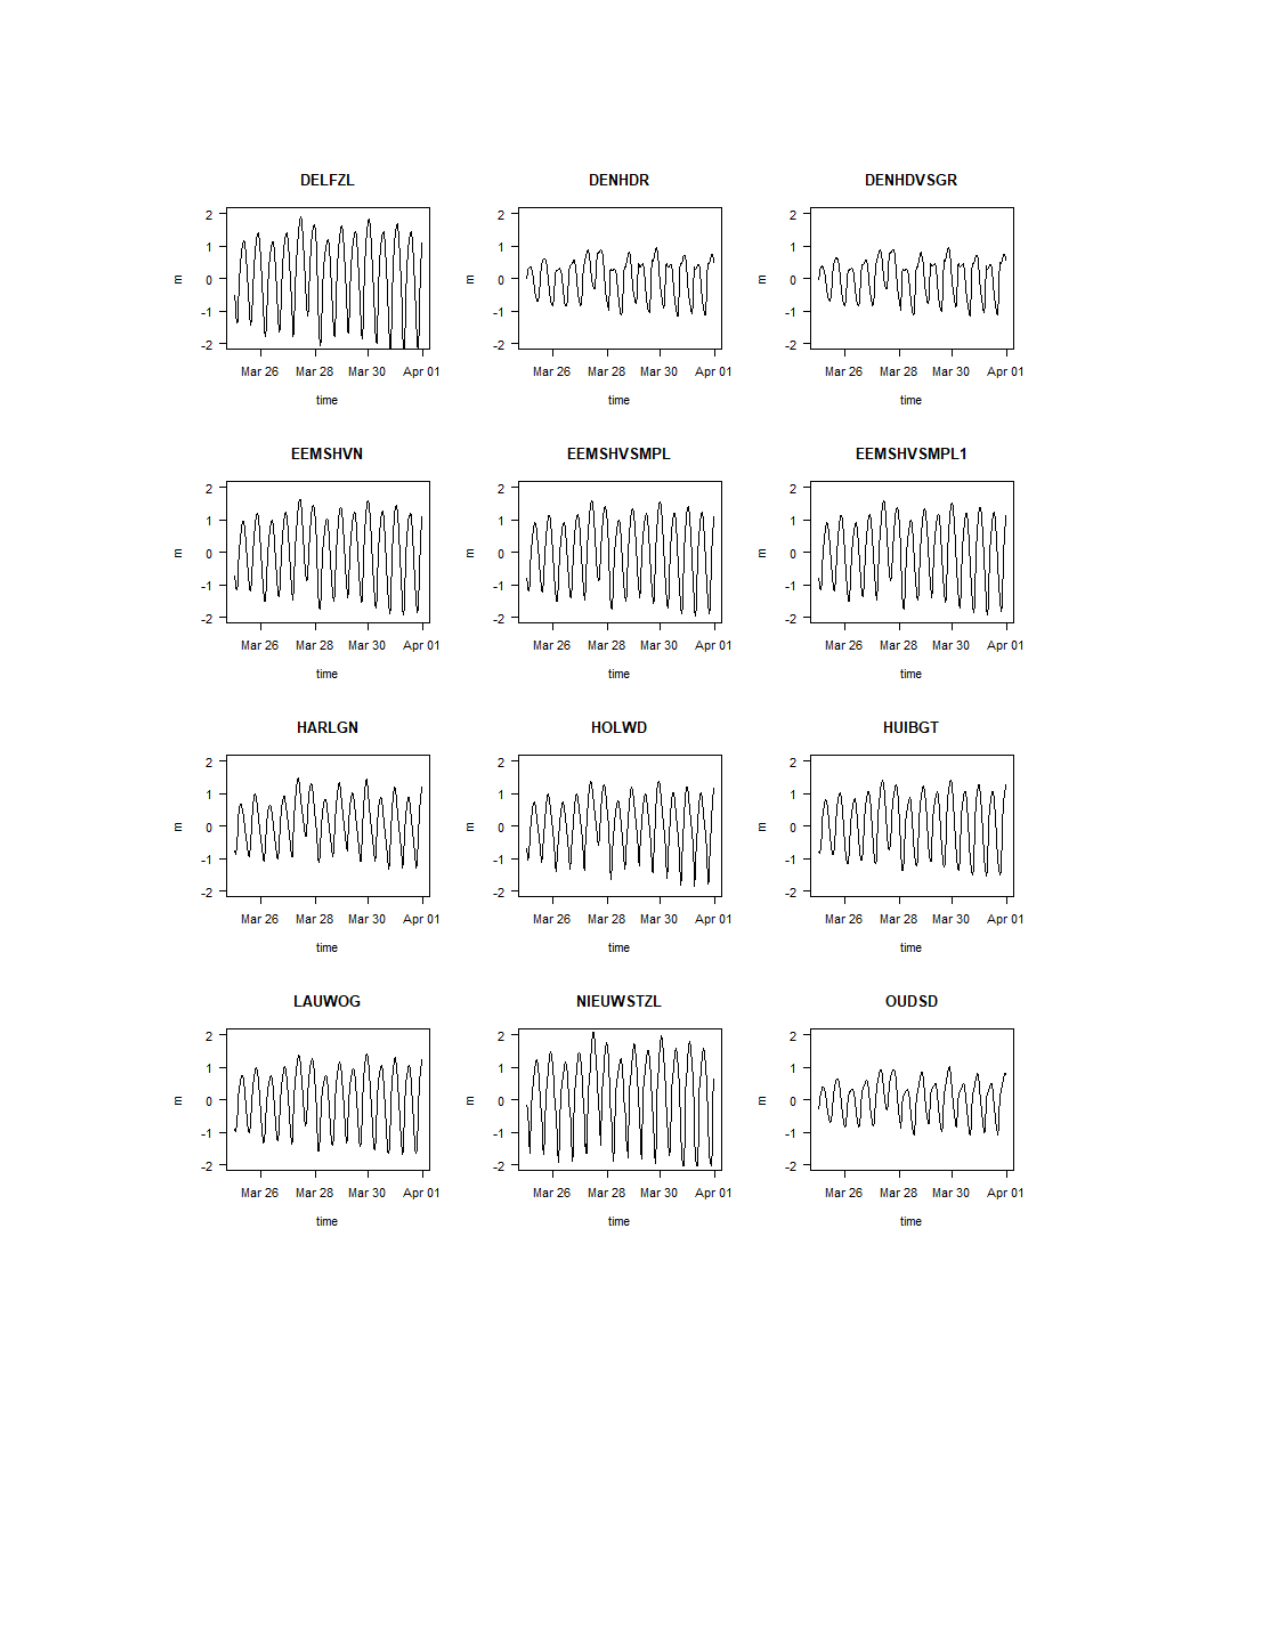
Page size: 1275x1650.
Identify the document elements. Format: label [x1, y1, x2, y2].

picture [168, 150, 1044, 1244]
